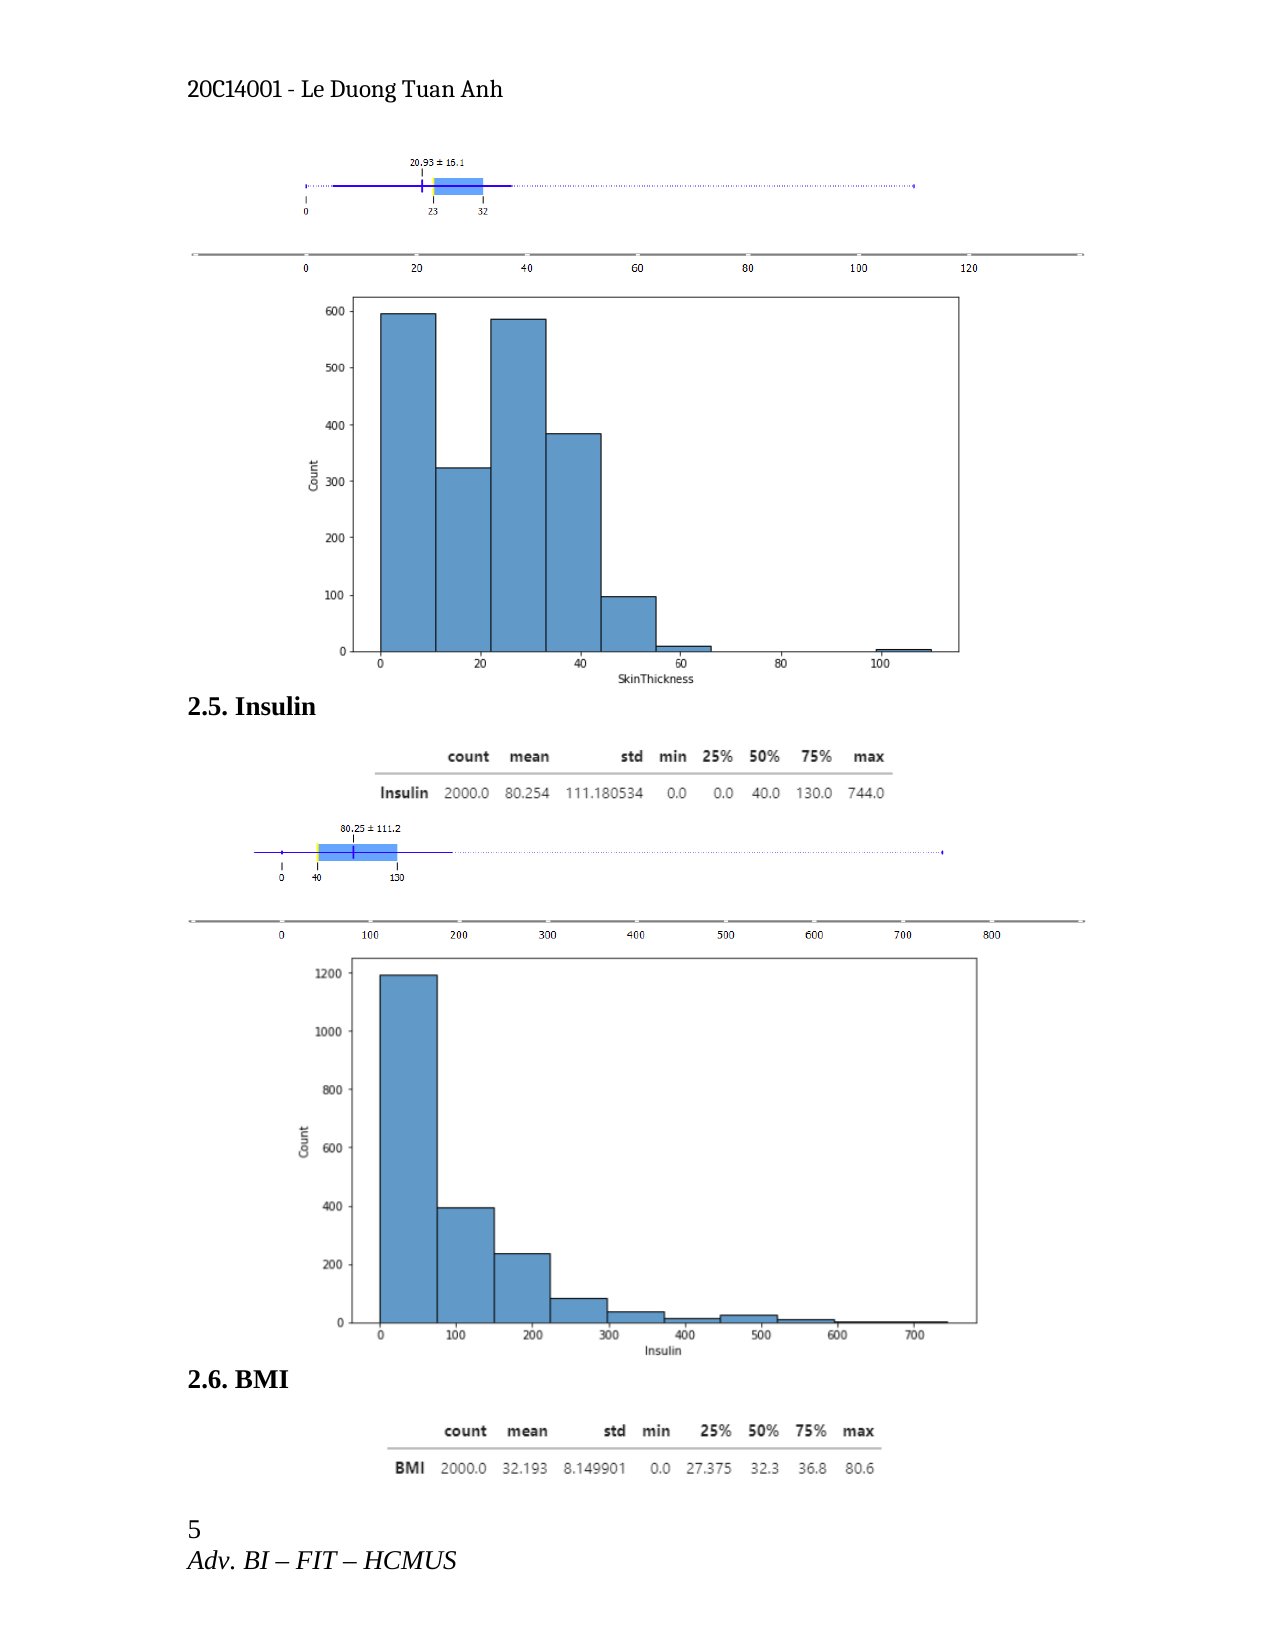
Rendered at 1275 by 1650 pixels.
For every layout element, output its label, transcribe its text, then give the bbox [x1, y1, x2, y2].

text 2.6. BMI [187, 1363, 1087, 1394]
picture [187, 736, 1088, 1364]
picture [187, 150, 1088, 690]
text 2.5. Insulin [187, 690, 1087, 721]
picture [385, 1410, 890, 1487]
